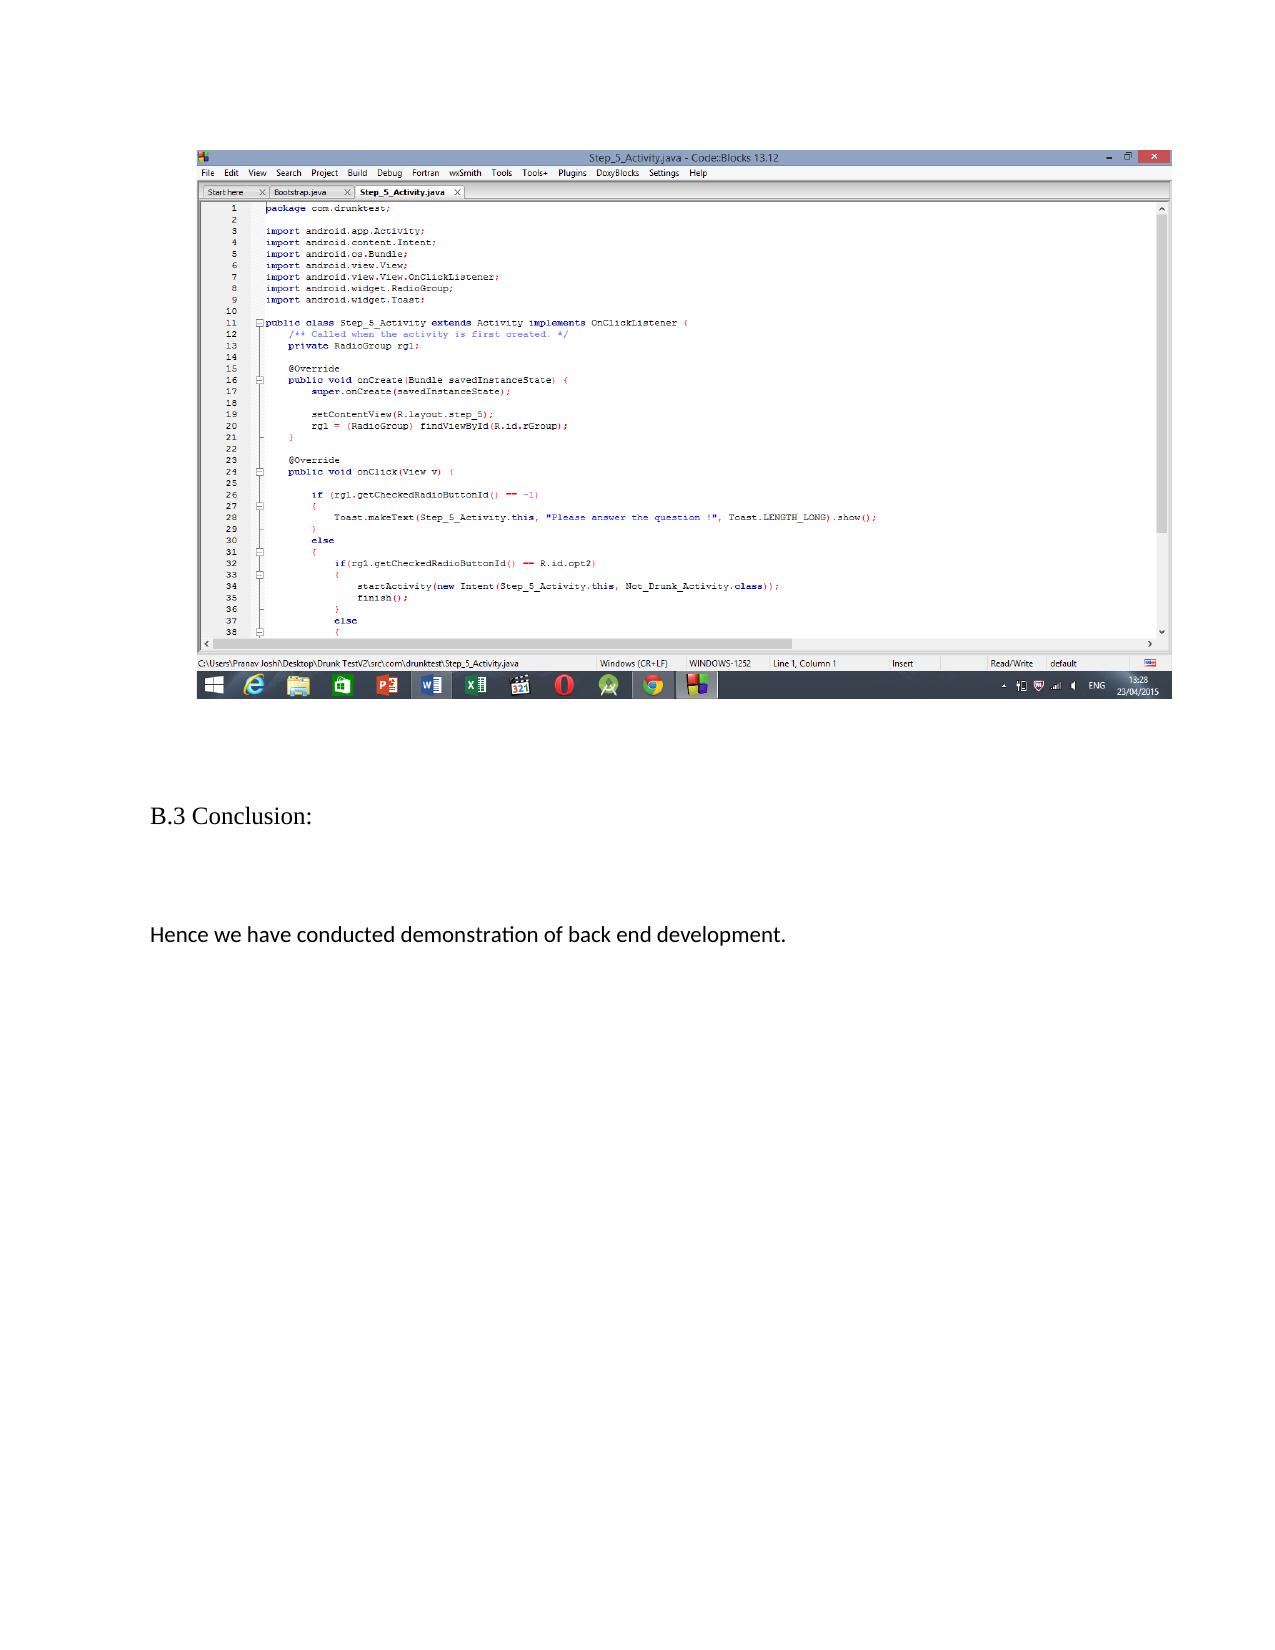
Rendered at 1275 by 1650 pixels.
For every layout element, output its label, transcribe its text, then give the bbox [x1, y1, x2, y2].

text B.3 Conclusion: [150, 801, 1125, 830]
text Hence we have conducted demonstration of back end development. [150, 920, 1125, 948]
picture [196, 150, 1172, 699]
